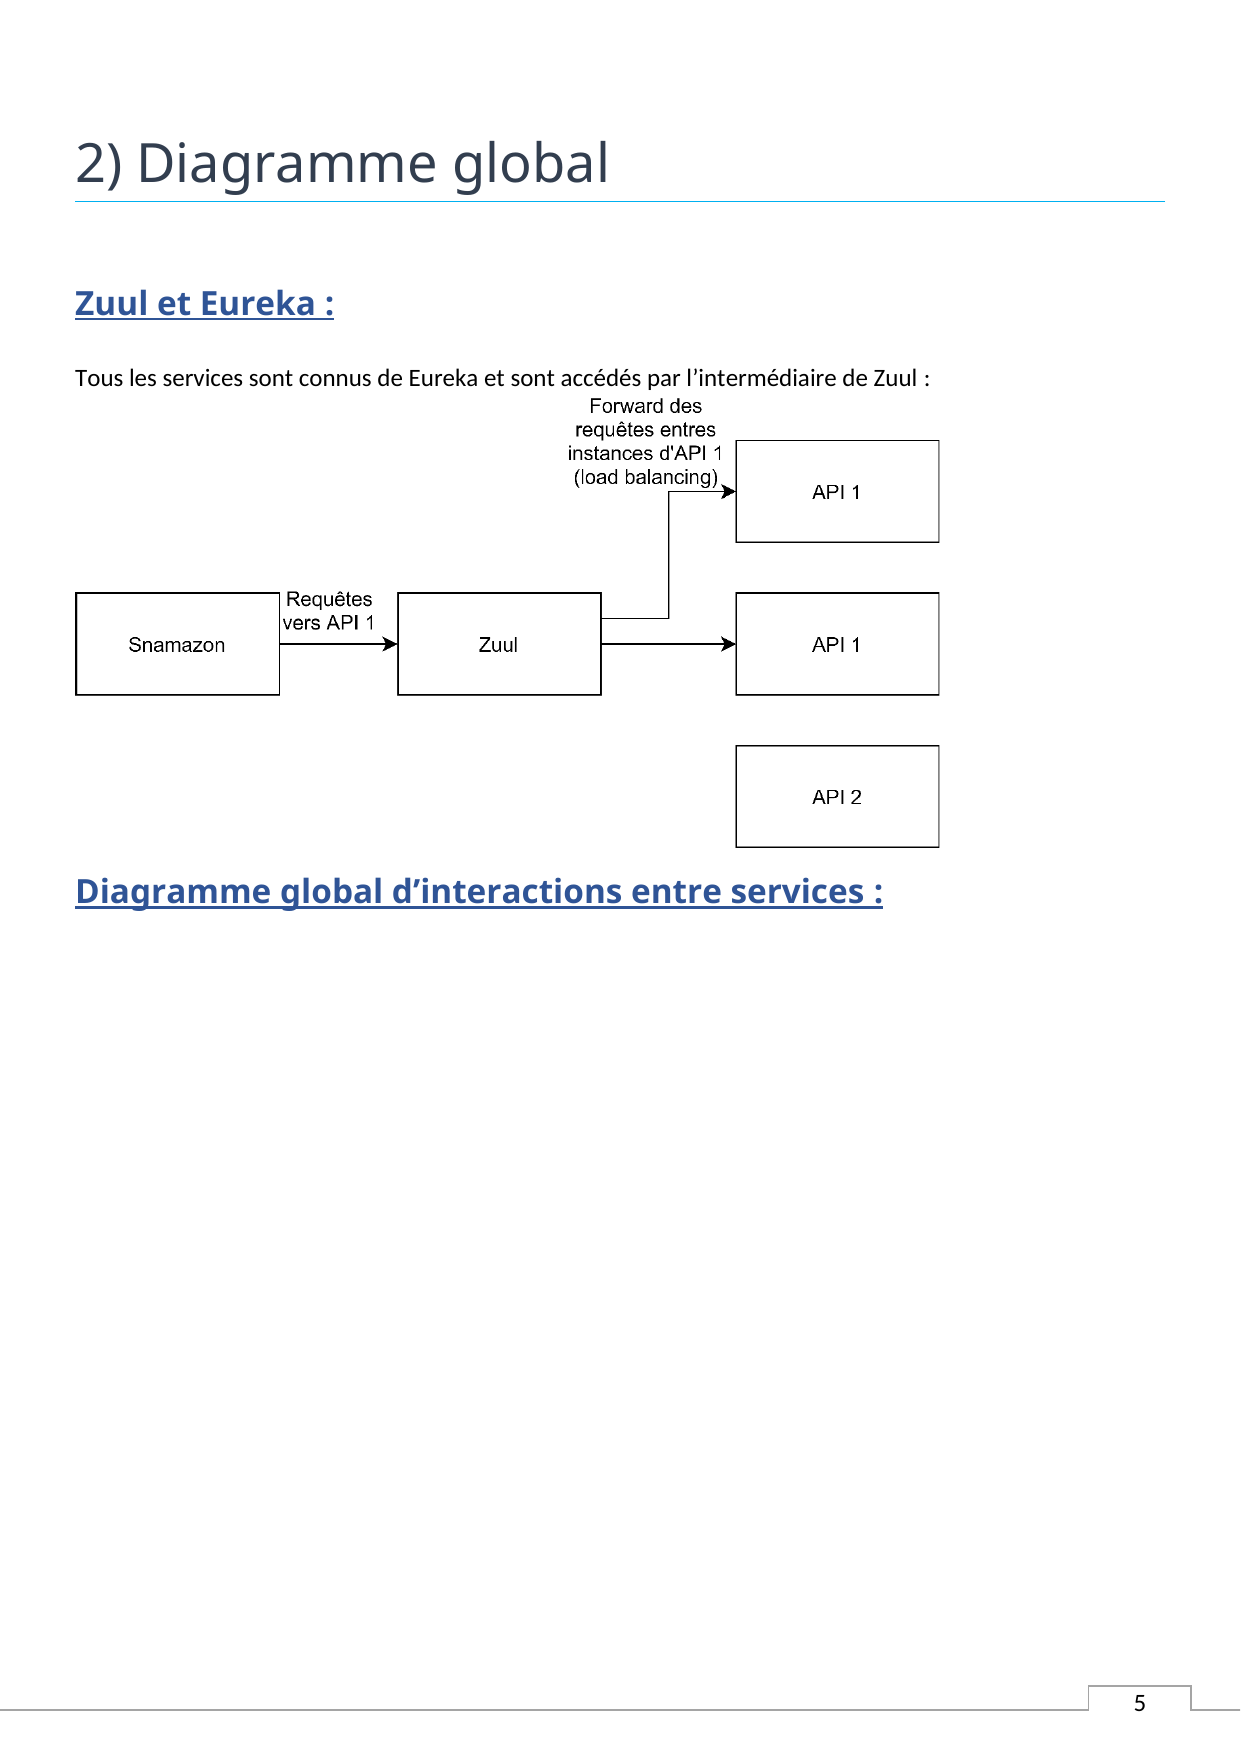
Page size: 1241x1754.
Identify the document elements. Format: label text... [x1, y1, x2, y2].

subtitle Diagramme global d’interactions entre services : [75, 868, 1165, 914]
subtitle Zuul et Eureka : [75, 279, 1165, 325]
picture [75, 392, 940, 848]
subtitle 2) Diagramme global [75, 125, 1165, 201]
